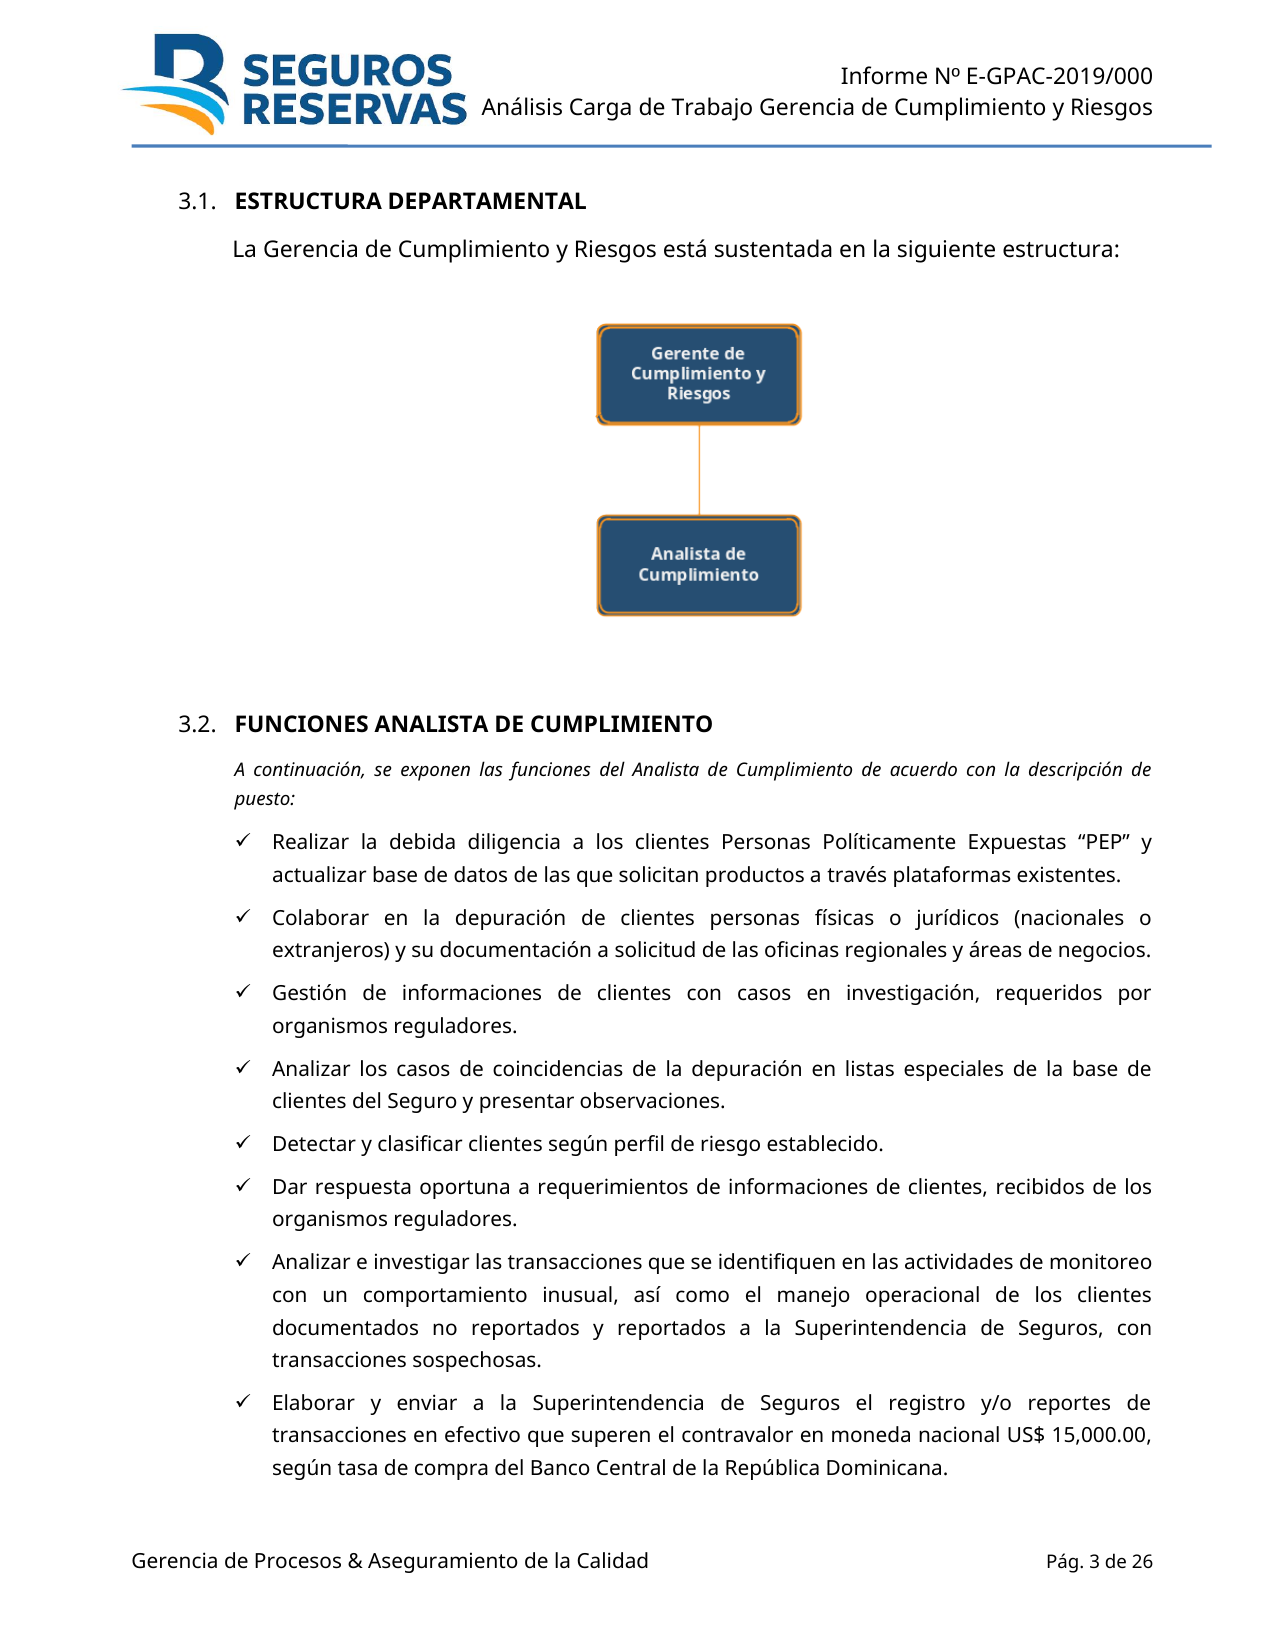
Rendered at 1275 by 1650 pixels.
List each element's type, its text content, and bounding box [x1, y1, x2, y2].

list Dar respuesta oportuna a requerimientos de informaciones de clientes, recibidos de los organismos reguladores. [234, 1172, 1153, 1233]
list Colaborar en la depuración de clientes personas físicas o jurídicos (nacionales o extranjeros) y su documentación a solicitud de las oficinas regionales y áreas de negocios. [234, 903, 1153, 964]
list Analizar e investigar las transacciones que se identifiquen en las actividades de monitoreo con un comportamiento inusual, así como el manejo operacional de los clientes documentados no reportados y reportados a la Superintendencia de Seguros, con transacciones sospechosas. [234, 1247, 1153, 1374]
text La Gerencia de Cumplimiento y Riesgos está sustentada en la siguiente estructura: [232, 233, 1153, 264]
list Detectar y clasificar clientes según perfil de riesgo establecido. [234, 1129, 1153, 1158]
picture [117, 26, 470, 140]
list Gestión de informaciones de clientes con casos en investigación, requeridos por organismos reguladores. [234, 978, 1153, 1039]
list FUNCIONES ANALISTA DE CUMPLIMIENTO [178, 708, 1153, 739]
list ESTRUCTURA DEPARTAMENTAL [178, 185, 1153, 216]
list Analizar los casos de coincidencias de la depuración en listas especiales de la base de clientes del Seguro y presentar observaciones. [234, 1054, 1153, 1115]
text A continuación, se exponen las funciones del Analista de Cumplimiento de acuerdo con la descripción de puesto: [234, 756, 1153, 811]
list Realizar la debida diligencia a los clientes Personas Políticamente Expuestas “PEP” y actualizar base de datos de las que solicitan productos a través plataformas existentes. [234, 827, 1153, 888]
list Elaborar y enviar a la Superintendencia de Seguros el registro y/o reportes de transacciones en efectivo que superen el contravalor en moneda nacional US$ 15,000.00, según tasa de compra del Banco Central de la República Dominicana. [234, 1388, 1153, 1482]
